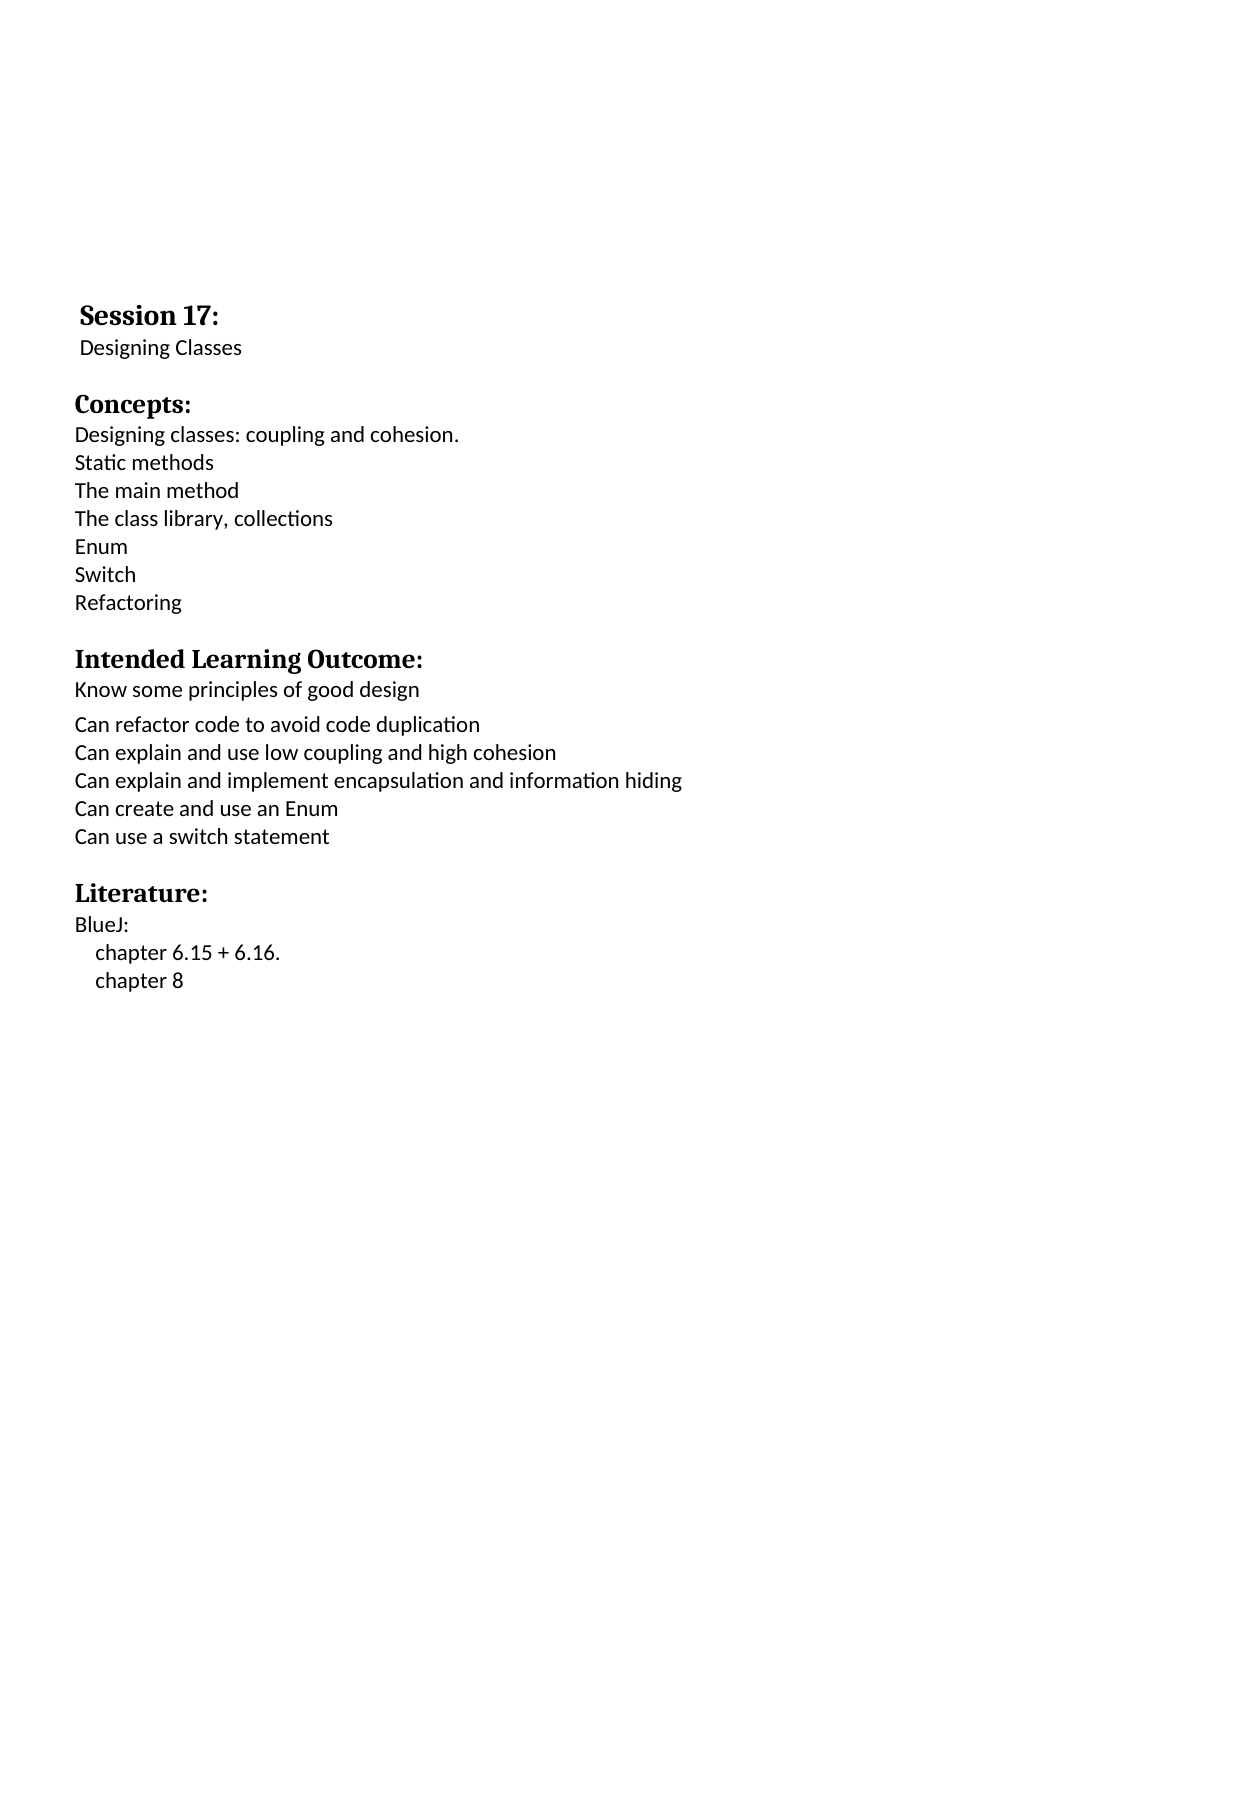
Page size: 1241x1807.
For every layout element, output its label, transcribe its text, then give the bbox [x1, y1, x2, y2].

text Intended Learning Outcome: [74, 644, 710, 675]
text Know some principles of good design [74, 675, 710, 703]
text Enum [74, 532, 710, 560]
text Refactoring [74, 588, 710, 616]
text Can create and use an Enum [74, 794, 710, 822]
text Can explain and use low coupling and high cohesion [74, 738, 710, 766]
text The main method [74, 476, 710, 504]
text chapter 8 [74, 966, 710, 994]
text Designing classes: coupling and cohesion. [74, 420, 710, 448]
text chapter 6.15 + 6.16. [74, 938, 710, 966]
text Literature: [74, 878, 710, 910]
text Static methods [74, 448, 710, 476]
text Designing Classes [74, 333, 710, 361]
text Concepts: [74, 389, 710, 420]
text Switch [74, 560, 710, 588]
text Can explain and implement encapsulation and information hiding [74, 766, 710, 794]
text BlueJ: [74, 910, 710, 938]
text Session 17: [74, 299, 710, 333]
text Can refactor code to avoid code duplication [74, 710, 710, 738]
text The class library, collections [74, 504, 710, 532]
text Can use a switch statement [74, 822, 710, 851]
